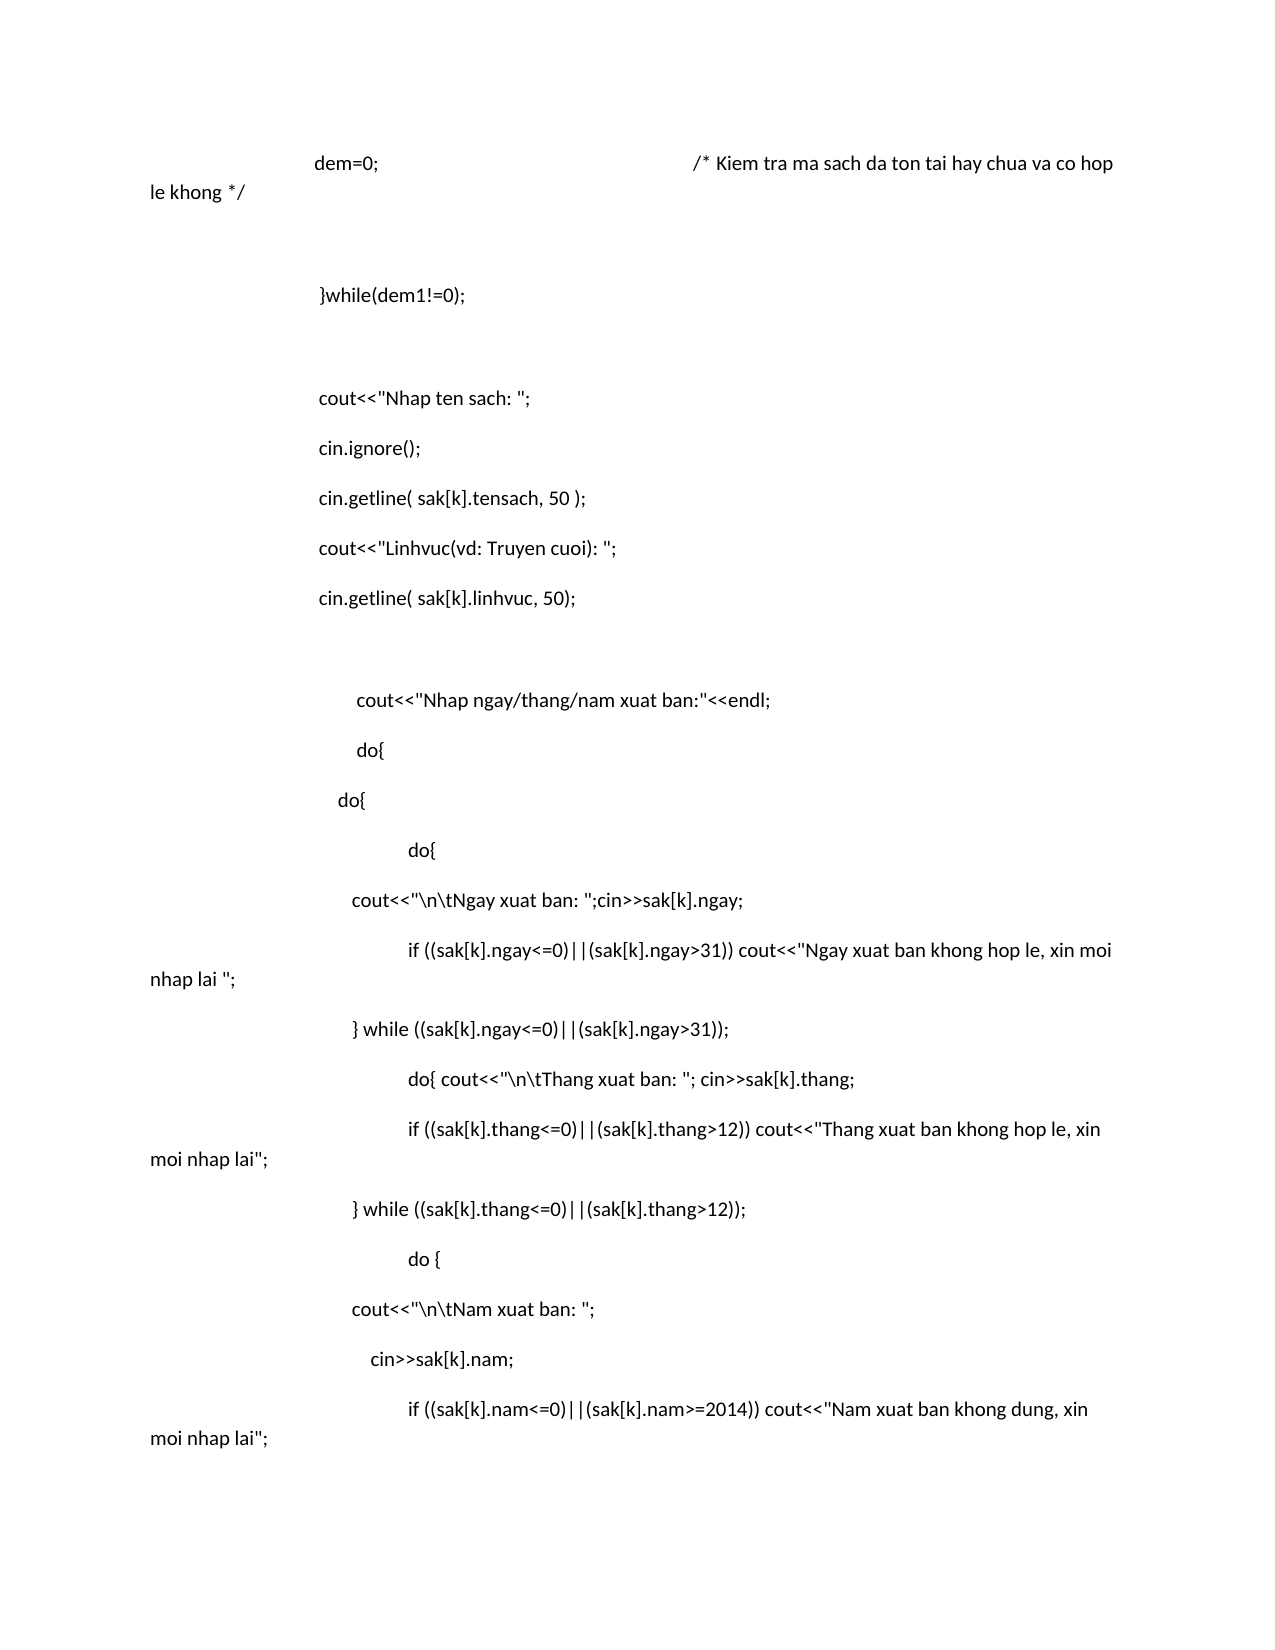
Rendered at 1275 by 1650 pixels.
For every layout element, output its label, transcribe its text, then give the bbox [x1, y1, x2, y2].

text do{ cout<<"\n\tThang xuat ban: "; cin>>sak[k].thang; [150, 1067, 1125, 1092]
text cin.getline( sak[k].tensach, 50 ); [150, 485, 1125, 510]
text } while ((sak[k].ngay<=0)||(sak[k].ngay>31)); [150, 1017, 1125, 1042]
text cin.getline( sak[k].linhvuc, 50); [150, 585, 1125, 610]
text cout<<"Linhvuc(vd: Truyen cuoi): "; [150, 535, 1125, 560]
text }while(dem1!=0); [150, 282, 1125, 308]
text if ((sak[k].nam<=0)||(sak[k].nam>=2014)) cout<<"Nam xuat ban khong dung, xin moi nhap lai"; [150, 1396, 1125, 1450]
text } while ((sak[k].thang<=0)||(sak[k].thang>12)); [150, 1196, 1125, 1221]
text do{ [150, 837, 1125, 863]
text cout<<"Nhap ngay/thang/nam xuat ban:"<<endl; [150, 687, 1125, 713]
text cout<<"\n\tNam xuat ban: "; [150, 1296, 1125, 1321]
text if ((sak[k].ngay<=0)||(sak[k].ngay>31)) cout<<"Ngay xuat ban khong hop le, xin moi nhap lai "; [150, 937, 1125, 992]
text cin>>sak[k].nam; [150, 1346, 1125, 1371]
text do{ [150, 787, 1125, 813]
text cout<<"\n\tNgay xuat ban: ";cin>>sak[k].ngay; [150, 887, 1125, 913]
text dem=0; /* Kiem tra ma sach da ton tai hay chua va co hop le khong */ [150, 150, 1125, 204]
text do { [150, 1246, 1125, 1271]
text cin.ignore(); [150, 435, 1125, 460]
text cout<<"Nhap ten sach: "; [150, 385, 1125, 410]
text if ((sak[k].thang<=0)||(sak[k].thang>12)) cout<<"Thang xuat ban khong hop le, xin moi nhap lai"; [150, 1117, 1125, 1171]
text do{ [150, 737, 1125, 763]
